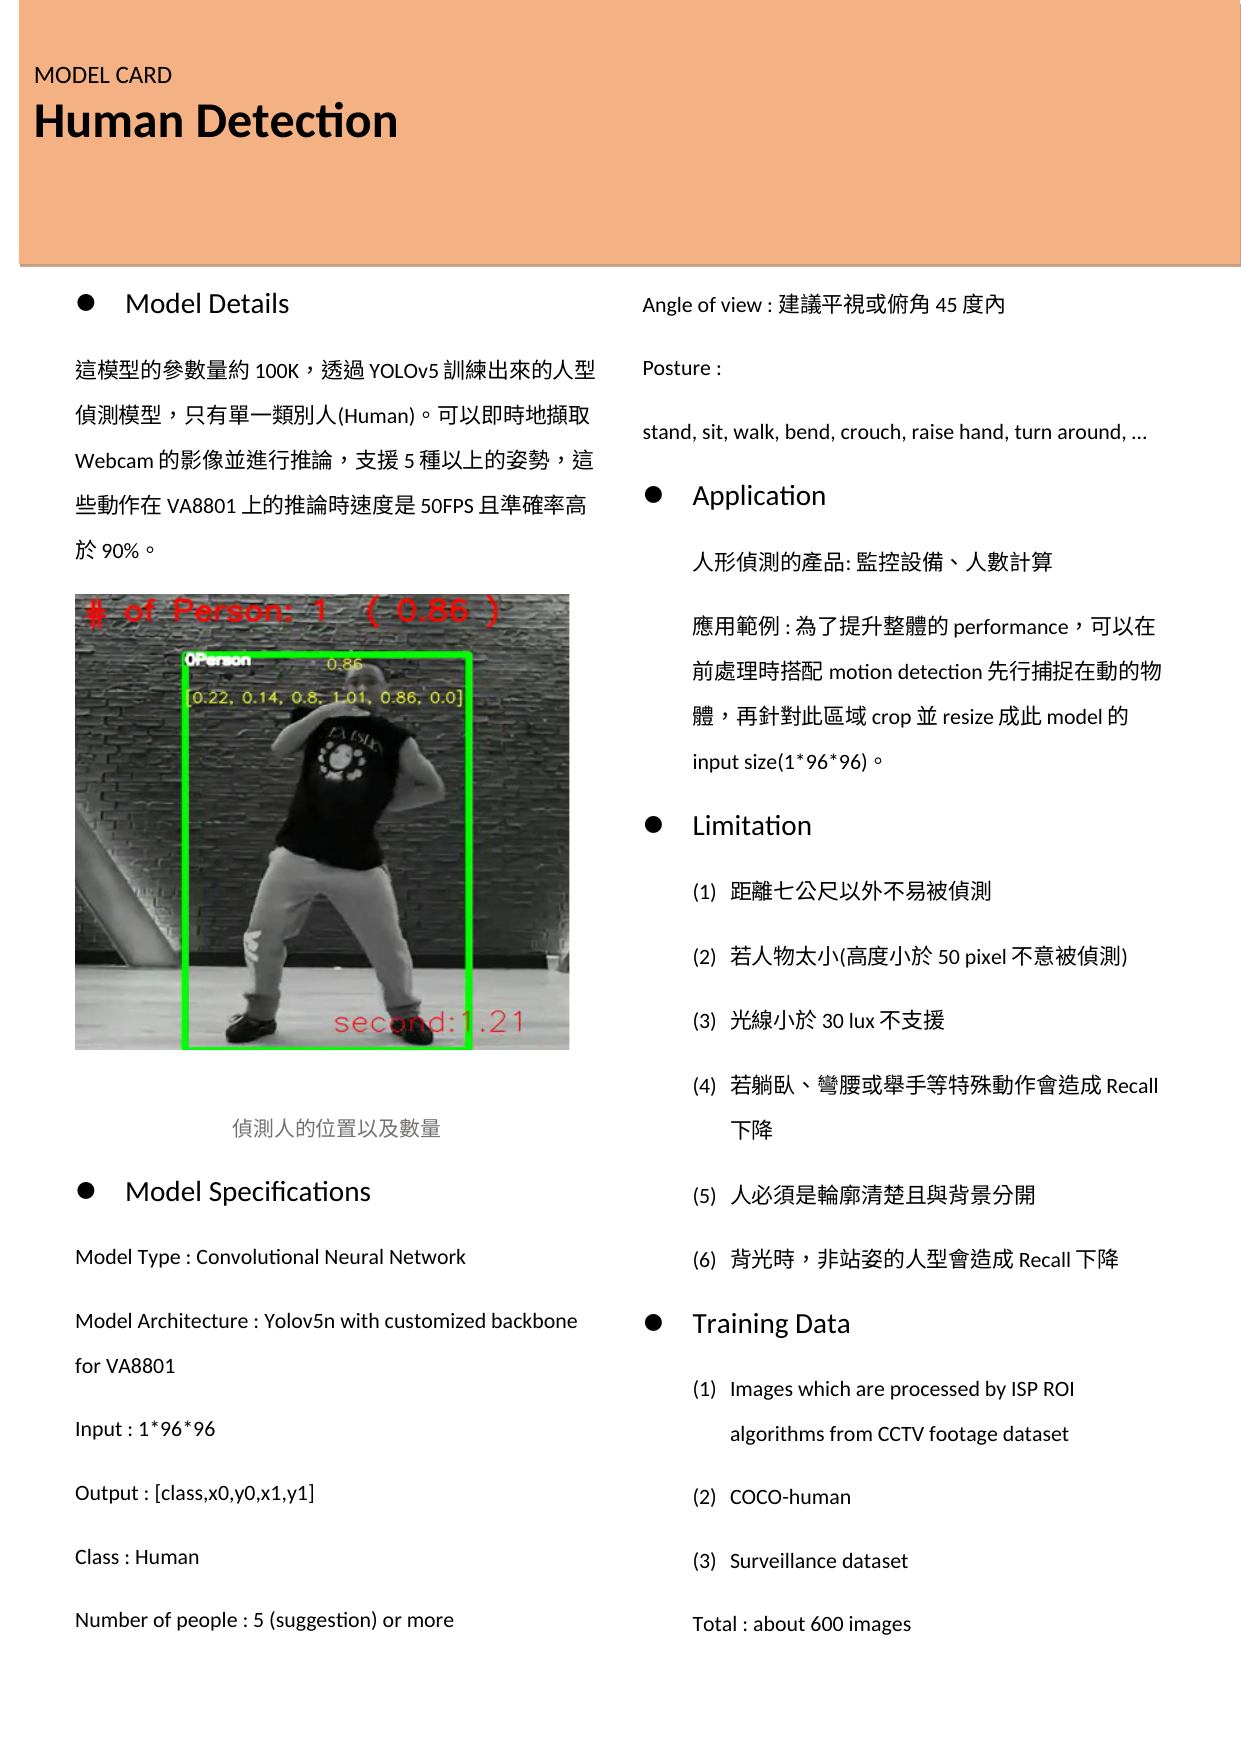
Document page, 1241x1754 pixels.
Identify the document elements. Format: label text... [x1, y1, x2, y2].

list 距離七公尺以外不易被偵測 [692, 871, 1165, 909]
list Images which are processed by ISP ROI algorithms from CCTV footage dataset [692, 1369, 1165, 1452]
list 若人物太小(高度小於50 pixel 不意被偵測) [692, 936, 1165, 973]
text Model Type : Convolutional Neural Network [75, 1238, 598, 1275]
text Model Architecture : Yolov5n with customized backbone for VA8801 [75, 1302, 598, 1384]
list 若躺臥、彎腰或舉手等特殊動作會造成Recall下降 [692, 1065, 1165, 1148]
text Number of people : 5 (suggestion) or more [75, 1601, 598, 1639]
list Total : about 600 images [692, 1605, 1165, 1643]
list 背光時，非站姿的人型會造成Recall下降 [692, 1239, 1165, 1277]
list 人形偵測的產品: 監控設備、人數計算 [692, 542, 1165, 579]
text Angle of view : 建議平視或俯角45度內 [642, 268, 1165, 322]
list Application [642, 476, 1165, 514]
list Training Data [642, 1304, 1165, 1341]
text Output : [class,x0,y0,x1,y1] [75, 1474, 598, 1511]
list 人必須是輪廓清楚且與背景分開 [692, 1175, 1165, 1212]
text Input : 1*96*96 [75, 1410, 598, 1448]
text Posture : [642, 349, 1165, 387]
list Limitation [642, 806, 1165, 843]
list 應用範例 : 為了提升整體的performance，可以在前處理時搭配 motion detection先行捕捉在動的物體，再針對此區域crop並resize成此model的input size(1*96*96)。 [692, 606, 1165, 779]
list COCO-human [692, 1478, 1165, 1515]
list Surveillance dataset [692, 1542, 1165, 1579]
text Class : Human [75, 1537, 598, 1575]
list Model Specifications [75, 1172, 598, 1210]
list 光線小於30 lux不支援 [692, 1001, 1165, 1038]
text stand, sit, walk, bend, crouch, raise hand, turn around, … [642, 413, 1165, 450]
list Model Details [75, 268, 598, 322]
picture [75, 594, 570, 1050]
text 偵測人的位置以及數量 [75, 1108, 598, 1146]
text 這模型的參數量約100K，透過YOLOv5訓練出來的人型偵測模型，只有單一類別人(Human)。可以即時地擷取Webcam的影像並進行推論，支援5種以上的姿勢，這些動作在VA8801上的推論時速度是50FPS且準確率高於90%。 [75, 350, 598, 567]
